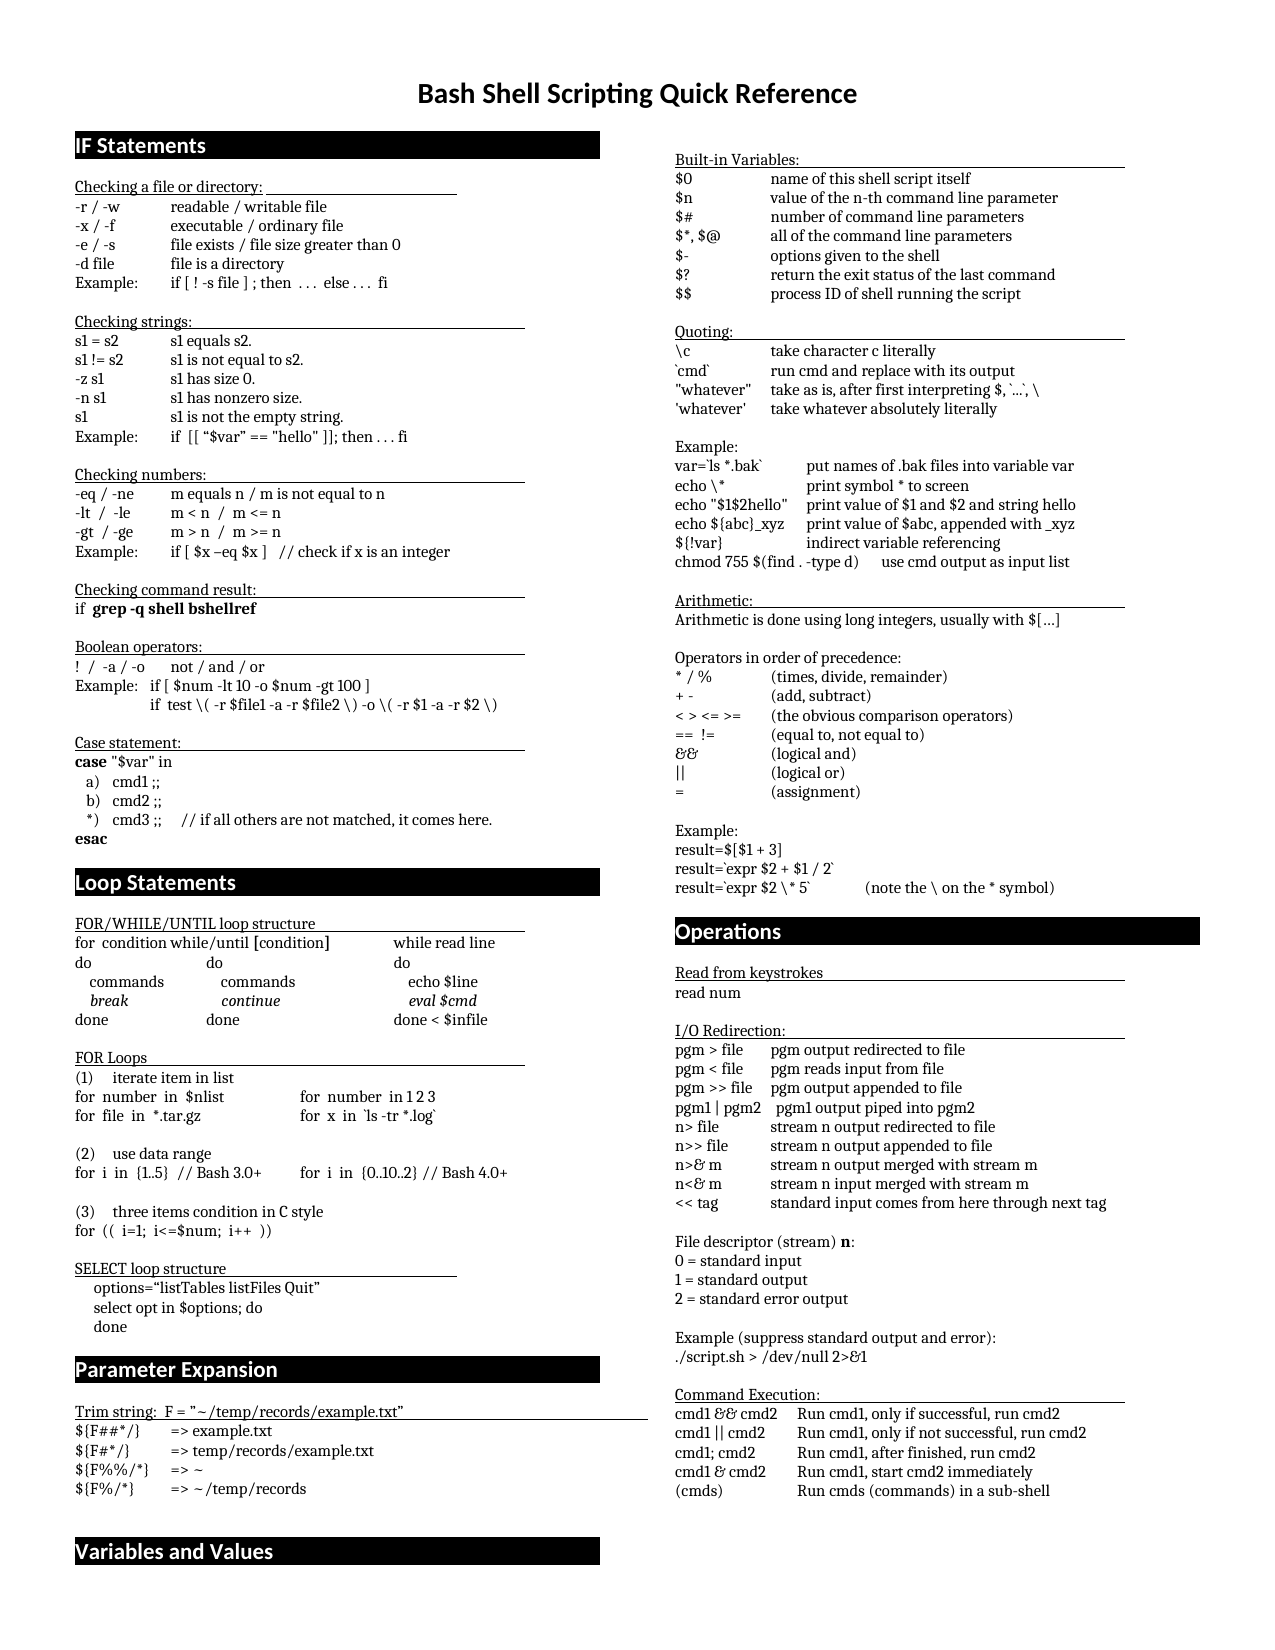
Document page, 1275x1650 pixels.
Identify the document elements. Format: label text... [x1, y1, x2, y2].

text ${F%%/*} => ~ [75, 1460, 600, 1479]
text Variables and Values [75, 1537, 600, 1565]
text Operations [675, 917, 1200, 945]
text Checking a file or directory: [75, 178, 600, 197]
text var=`ls *.bak` put names of .bak files into variable var [675, 457, 1200, 476]
text Case statement: [75, 734, 600, 753]
text $? return the exit status of the last command [675, 265, 1200, 284]
text echo "$1$2hello" print value of $1 and $2 and string hello [675, 495, 1200, 514]
text Command Execution: [675, 1386, 1200, 1405]
text ${F#*/} => temp/records/example.txt [75, 1441, 600, 1460]
text -n s1 s1 has nonzero size. [75, 389, 600, 408]
text == != (equal to, not equal to) [675, 725, 1200, 744]
text I/O Redirection: [675, 1021, 1200, 1041]
text Example: if [ ! -s file ] ; then . . . else . . . fi [75, 274, 600, 293]
text s1 s1 is not the empty string. [75, 408, 600, 427]
text 0 = standard input [675, 1251, 1200, 1271]
text ./script.sh > /dev/null 2>&1 [675, 1347, 1200, 1366]
text for number in $nlist for number in 1 2 3 [75, 1087, 600, 1106]
text read num [675, 983, 1200, 1002]
text $*, $@ all of the command line parameters [675, 227, 1200, 246]
text options=“listTables listFiles Quit” [75, 1279, 600, 1298]
text Boolean operators: [75, 638, 600, 657]
text for condition while/until [condition] while read line [75, 934, 600, 953]
text = (assignment) [675, 783, 1200, 802]
text $n value of the n-th command line parameter [675, 188, 1200, 208]
text -eq / -ne m equals n / m is not equal to n [75, 484, 600, 504]
text -gt / -ge m > n / m >= n [75, 523, 600, 542]
text IF Statements [75, 131, 600, 159]
text ${F%/*} => ~/temp/records [75, 1479, 600, 1498]
text $$ process ID of shell running the script [675, 284, 1200, 303]
text cmd1 & cmd2 Run cmd1, start cmd2 immediately [675, 1462, 1200, 1481]
text || (logical or) [675, 763, 1200, 783]
text Trim string: F = ”~/temp/records/example.txt” [75, 1403, 600, 1419]
text n> file stream n output redirected to file [675, 1117, 1200, 1136]
text Example: if [ $num -lt 10 -o $num -gt 100 ] [75, 676, 600, 695]
text Arithmetic is done using long integers, usually with $[…] [675, 610, 1200, 629]
text for file in *.tar.gz for x in `ls -tr *.log` [75, 1106, 600, 1126]
text done [75, 1317, 600, 1336]
text for i in {1..5} // Bash 3.0+ for i in {0..10..2} // Bash 4.0+ [75, 1164, 600, 1183]
text Quoting: [675, 323, 1200, 342]
text echo ${abc}_xyz print value of $abc, appended with _xyz [675, 514, 1200, 533]
text Read from keystrokes [675, 964, 1200, 983]
text + - (add, subtract) [675, 687, 1200, 706]
text (cmds) Run cmds (commands) in a sub-shell [675, 1481, 1200, 1501]
text Example: if [ $x –eq $x ] // check if x is an integer [75, 542, 600, 561]
text 'whatever' take whatever absolutely literally [675, 399, 1200, 418]
text n<& m stream n input merged with stream m [675, 1175, 1200, 1194]
text -e / -s file exists / file size greater than 0 [75, 235, 600, 254]
text Parameter Expansion [75, 1356, 600, 1383]
text SELECT loop structure [75, 1260, 600, 1279]
text `cmd` run cmd and replace with its output [675, 361, 1200, 380]
text echo \* print symbol * to screen [675, 476, 1200, 495]
text Example: [675, 438, 1200, 457]
text Bash Shell Scripting Quick Reference [75, 75, 1200, 111]
text commands commands echo $line [75, 972, 600, 991]
text $- options given to the shell [675, 246, 1200, 265]
text \c take character c literally [675, 342, 1200, 361]
text Example: [675, 821, 1200, 840]
text Built-in Variables: [675, 150, 1200, 169]
text result=`expr $2 \* 5` (note the \ on the * symbol) [675, 878, 1200, 898]
text Example: if [[ “$var” == "hello" ]]; then . . . fi [75, 427, 600, 446]
list three items condition in C style [75, 1202, 600, 1221]
text File descriptor (stream) n: [675, 1232, 1200, 1251]
text 2 = standard error output [675, 1290, 1200, 1309]
text a) cmd1 ;; [75, 772, 600, 791]
text ${F##*/} => example.txt [75, 1422, 600, 1441]
text case "$var" in [75, 753, 600, 772]
text cmd1; cmd2 Run cmd1, after finished, run cmd2 [675, 1443, 1200, 1462]
text *) cmd3 ;; // if all others are not matched, it comes here. [75, 810, 600, 829]
text 1 = standard output [675, 1271, 1200, 1290]
text s1 = s2 s1 equals s2. [75, 331, 600, 350]
text pgm > file pgm output redirected to file [675, 1041, 1200, 1060]
text cmd1 || cmd2 Run cmd1, only if not successful, run cmd2 [675, 1424, 1200, 1443]
text result=$[$1 + 3] [675, 840, 1200, 859]
text n>& m stream n output merged with stream m [675, 1156, 1200, 1175]
text esac [75, 829, 600, 849]
text Example (suppress standard output and error): [675, 1328, 1200, 1347]
text Checking strings: [75, 312, 600, 331]
text pgm >> file pgm output appended to file [675, 1079, 1200, 1098]
text chmod 755 $(find . -type d) use cmd output as input list [675, 553, 1200, 572]
text ${!var} indirect variable referencing [675, 533, 1200, 553]
text -z s1 s1 has size 0. [75, 369, 600, 389]
text ! / -a / -o not / and / or [75, 657, 600, 676]
text Checking command result: [75, 580, 600, 599]
text -lt / -le m < n / m <= n [75, 504, 600, 523]
text << tag standard input comes from here through next tag [675, 1194, 1200, 1213]
text if test \( -r $file1 -a -r $file2 \) -o \( -r $1 -a -r $2 \) [75, 695, 600, 714]
text Loop Statements [75, 868, 600, 896]
text * / % (times, divide, remainder) [675, 668, 1200, 687]
text do do do [75, 953, 600, 972]
text s1 != s2 s1 is not equal to s2. [75, 350, 600, 369]
text for (( i=1; i<=$num; i++ )) [75, 1221, 600, 1241]
text Arithmetic: [675, 591, 1200, 610]
text $# number of command line parameters [675, 208, 1200, 227]
text break continue eval $cmd [75, 991, 600, 1011]
text Checking numbers: [75, 465, 600, 484]
text result=`expr $2 + $1 / 2` [675, 859, 1200, 878]
list iterate item in list [75, 1068, 600, 1087]
text n>> file stream n output appended to file [675, 1136, 1200, 1156]
text -x / -f executable / ordinary file [75, 216, 600, 235]
text -r / -w readable / writable file [75, 197, 600, 216]
text < > <= >= (the obvious comparison operators) [675, 706, 1200, 725]
text -d file file is a directory [75, 254, 600, 274]
text done done done < $infile [75, 1011, 600, 1030]
text Operators in order of precedence: [675, 648, 1200, 668]
text "whatever" take as is, after first interpreting $, `...`, \ [675, 380, 1200, 399]
text FOR/WHILE/UNTIL loop structure [75, 915, 600, 934]
text FOR Loops [75, 1049, 600, 1068]
text pgm < file pgm reads input from file [675, 1060, 1200, 1079]
text if grep -q shell bshellref [75, 599, 600, 619]
text && (logical and) [675, 744, 1200, 763]
list use data range [75, 1145, 600, 1164]
text $0 name of this shell script itself [675, 169, 1200, 188]
text pgm1 | pgm2 pgm1 output piped into pgm2 [675, 1098, 1200, 1117]
text b) cmd2 ;; [75, 791, 600, 810]
text cmd1 && cmd2 Run cmd1, only if successful, run cmd2 [675, 1405, 1200, 1424]
text select opt in $options; do [75, 1298, 600, 1317]
